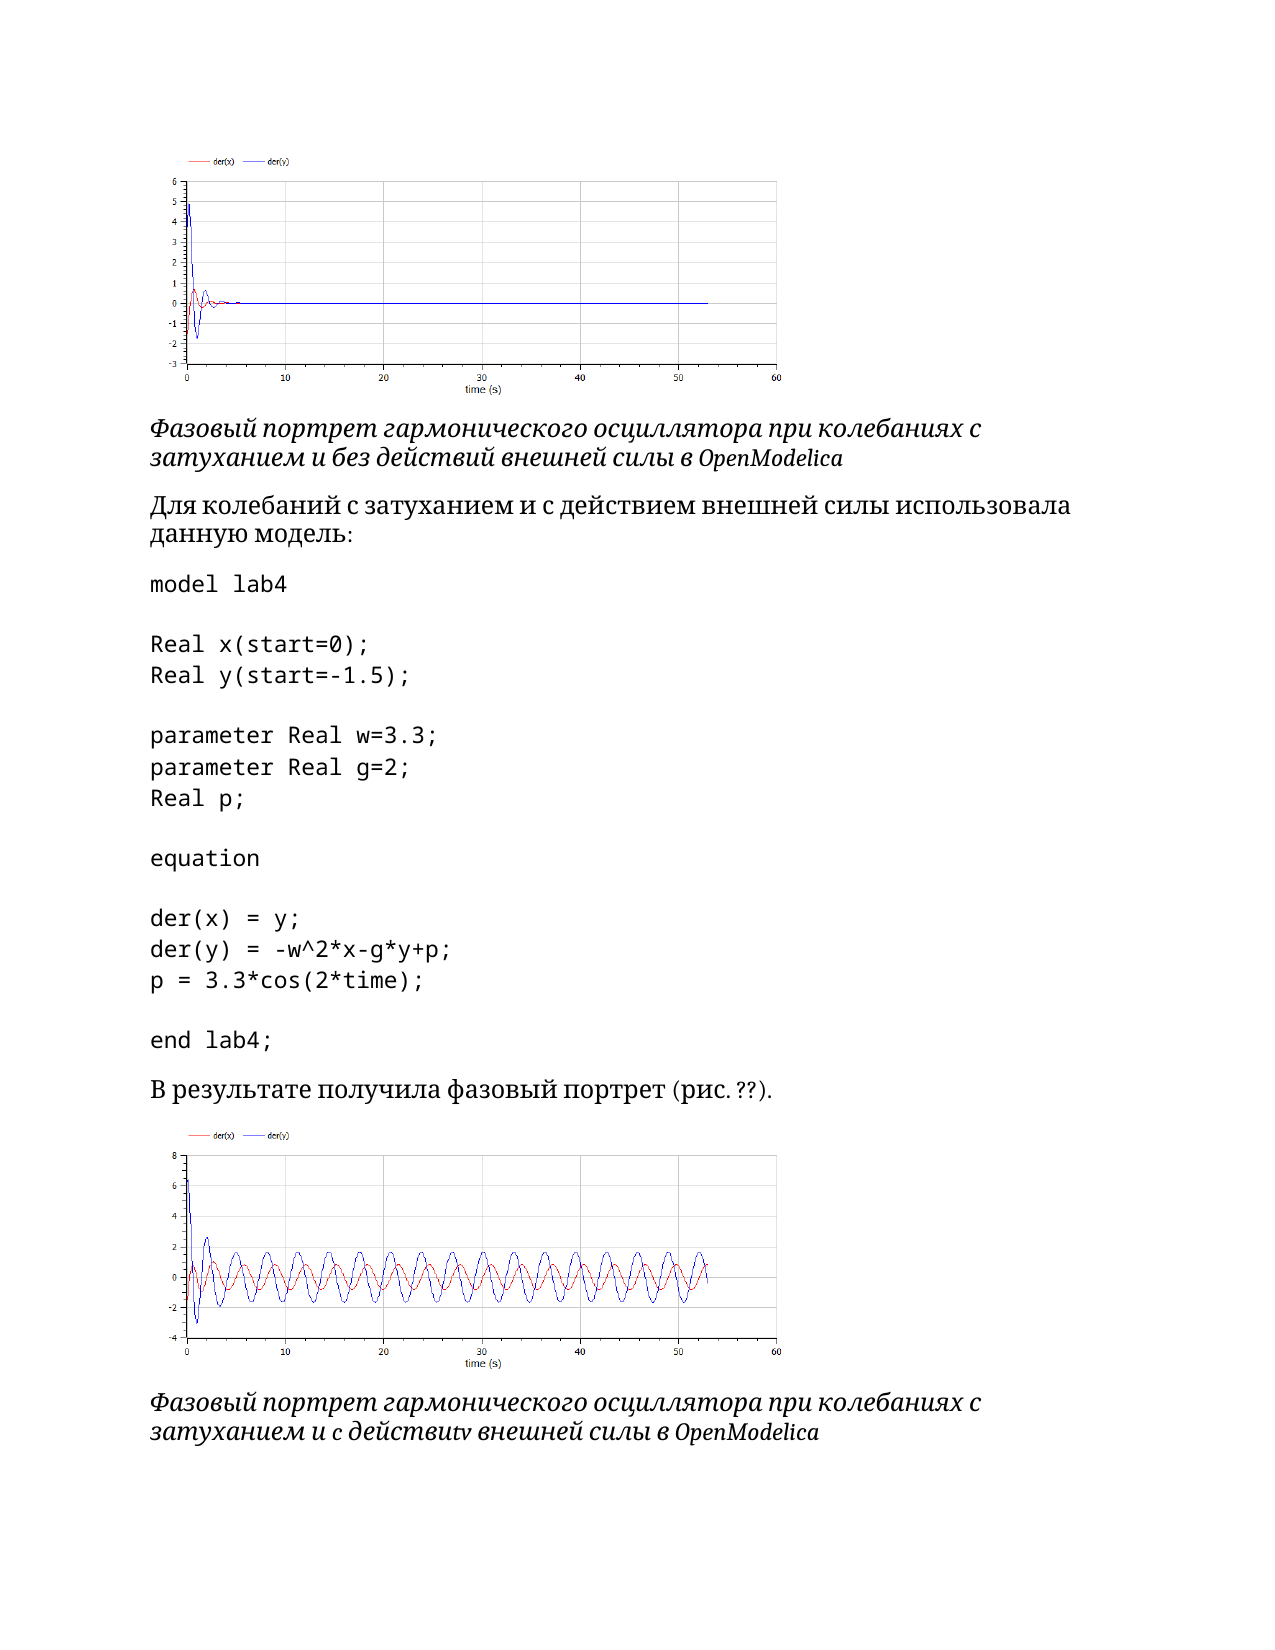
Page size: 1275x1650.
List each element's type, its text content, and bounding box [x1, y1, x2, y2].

text В результате получила фазовый портрет (рис. ??). [150, 1076, 1125, 1105]
picture [168, 150, 782, 395]
picture [168, 1123, 782, 1369]
text model lab4 Real x(start=0); Real y(start=-1.5); parameter Real w=3.3; parameter Real g=2; Real p; equation der(x) = y; der(y) = -w^2*x-g*y+p; p = 3.3*cos(2*time); end lab4; [150, 568, 1125, 1055]
text Фазовый портрет гармонического осциллятора при колебаниях с затуханием и без действий внешней силы в OpenModelica [150, 415, 1125, 473]
text Фазовый портрет гармонического осциллятора при колебаниях с затуханием и c действиtv внешней силы в OpenModelica [150, 1389, 1125, 1447]
text Для колебаний с затуханием и с действием внешней силы использовала данную модель: [150, 492, 1125, 549]
